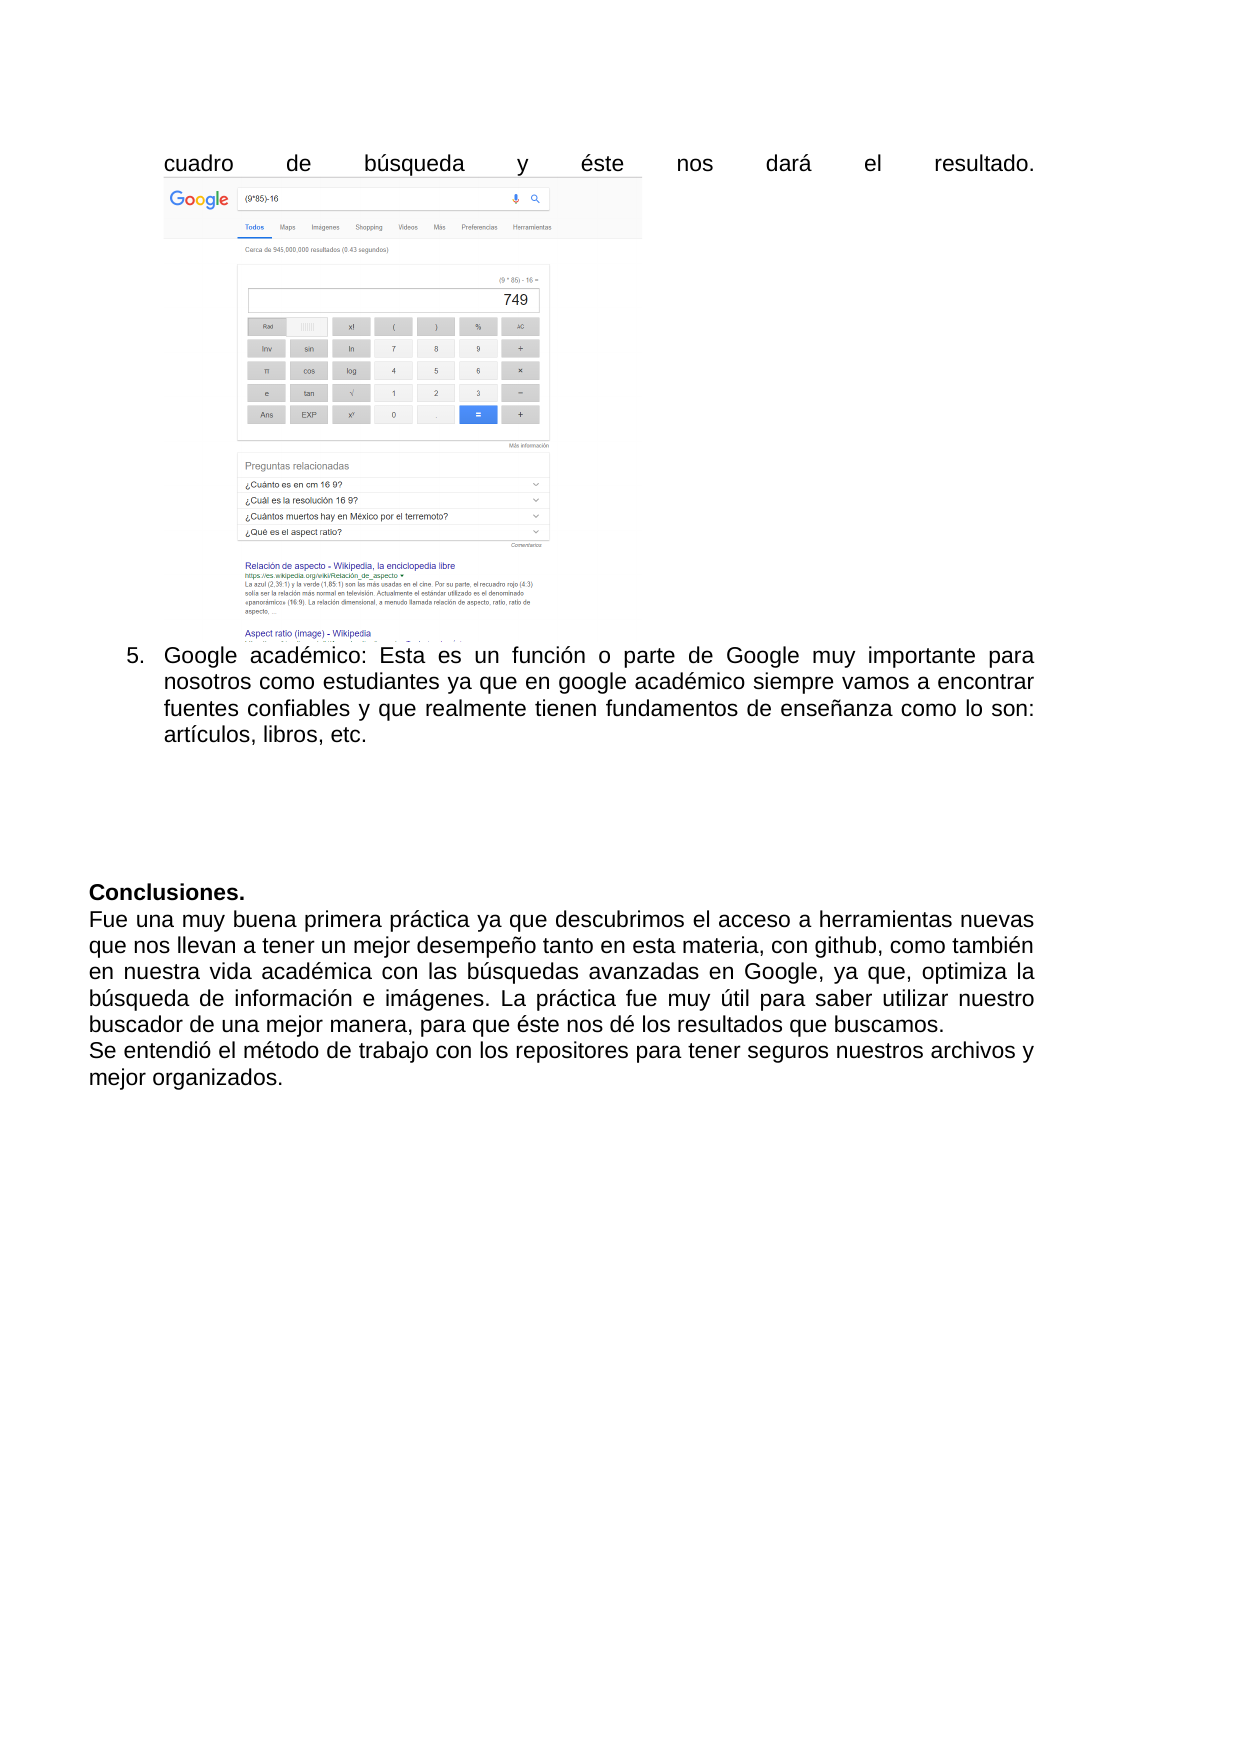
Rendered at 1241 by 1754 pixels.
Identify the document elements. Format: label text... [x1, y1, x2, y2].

text Conclusiones. [88, 879, 1035, 906]
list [126, 150, 1035, 642]
text Fue una muy buena primera práctica ya que descubrimos el acceso a herramientas nuevas que nos llevan a tener un mejor desempeño tanto en esta materia, con github, como también en nuestra vida académica con las búsquedas avanzadas en Google, ya que, optimiza la búsqueda de información e imágenes. La práctica fue muy útil para saber utilizar nuestro buscador de una mejor manera, para que éste nos dé los resultados que buscamos. [88, 906, 1035, 1037]
list Google académico: Esta es un función o parte de Google muy importante para nosotros como estudiantes ya que en google académico siempre vamos a encontrar fuentes confiables y que realmente tienen fundamentos de enseñanza como lo son: artículos, libros, etc. [126, 642, 1035, 747]
text Se entendió el método de trabajo con los repositores para tener seguros nuestros archivos y mejor organizados. [88, 1037, 1035, 1090]
picture [163, 176, 643, 642]
